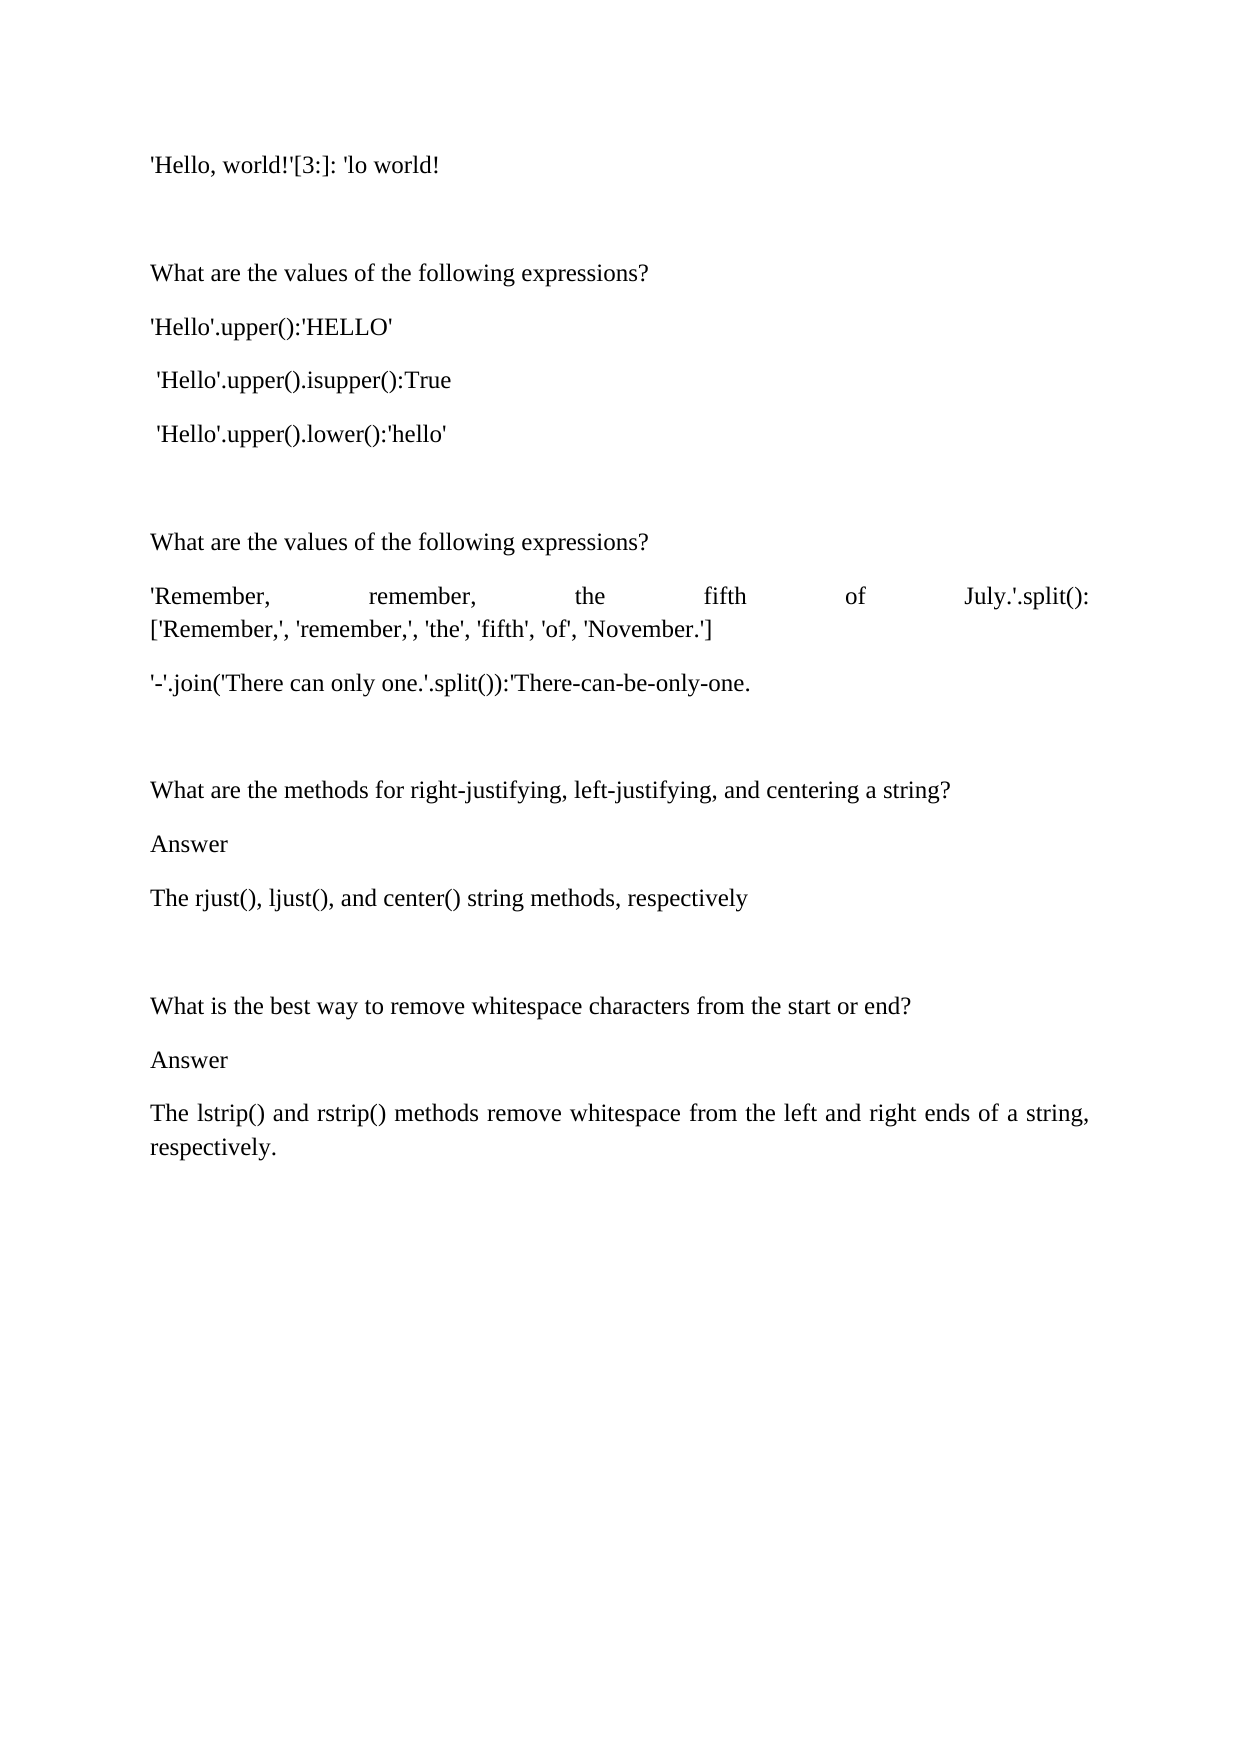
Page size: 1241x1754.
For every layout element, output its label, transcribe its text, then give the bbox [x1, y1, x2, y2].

text 'Hello'.upper().lower():'hello' [150, 419, 1090, 448]
text '-'.join('There can only one.'.split()):'There-can-be-only-one. [150, 668, 1090, 696]
text What is the best way to remove whitespace characters from the start or end? [150, 991, 1090, 1019]
text The lstrip() and rstrip() methods remove whitespace from the left and right ends of a string, respectively. [150, 1098, 1090, 1160]
text The rjust(), ljust(), and center() string methods, respectively [150, 883, 1090, 912]
text What are the values of the following expressions? [150, 258, 1090, 286]
text What are the values of the following expressions? [150, 527, 1090, 556]
text 'Hello, world!'[3:]: 'lo world! [150, 150, 1090, 179]
text Answer [150, 829, 1090, 858]
text Answer [150, 1045, 1090, 1073]
text 'Hello'.upper():'HELLO' [150, 312, 1090, 340]
text What are the methods for right-justifying, left-justifying, and centering a string? [150, 775, 1090, 804]
text 'Remember, remember, the fifth of July.'.split(): ['Remember,', 'remember,', 'the', 'fifth', 'of', 'November.'] [150, 581, 1090, 643]
text 'Hello'.upper().isupper():True [150, 365, 1090, 394]
